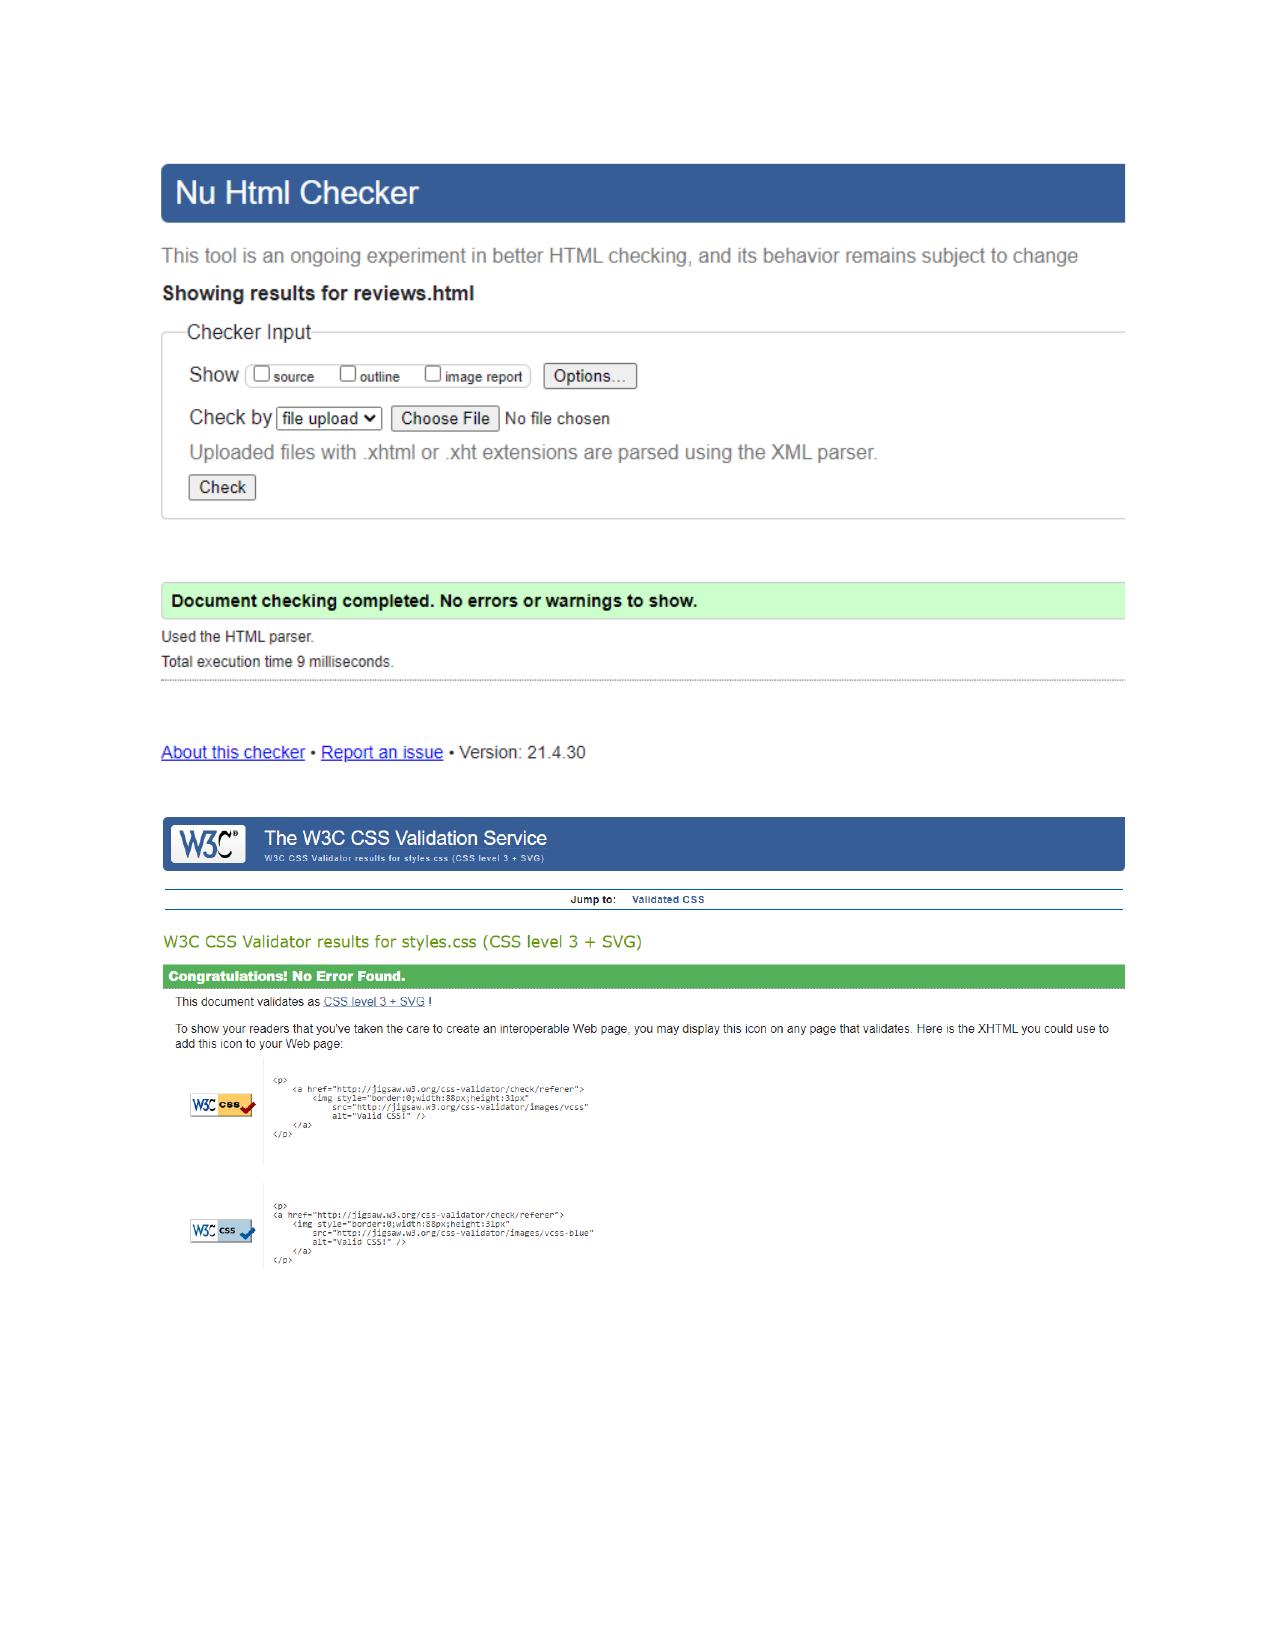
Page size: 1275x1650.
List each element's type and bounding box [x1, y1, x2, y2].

picture [150, 804, 1125, 1269]
picture [150, 150, 1125, 786]
